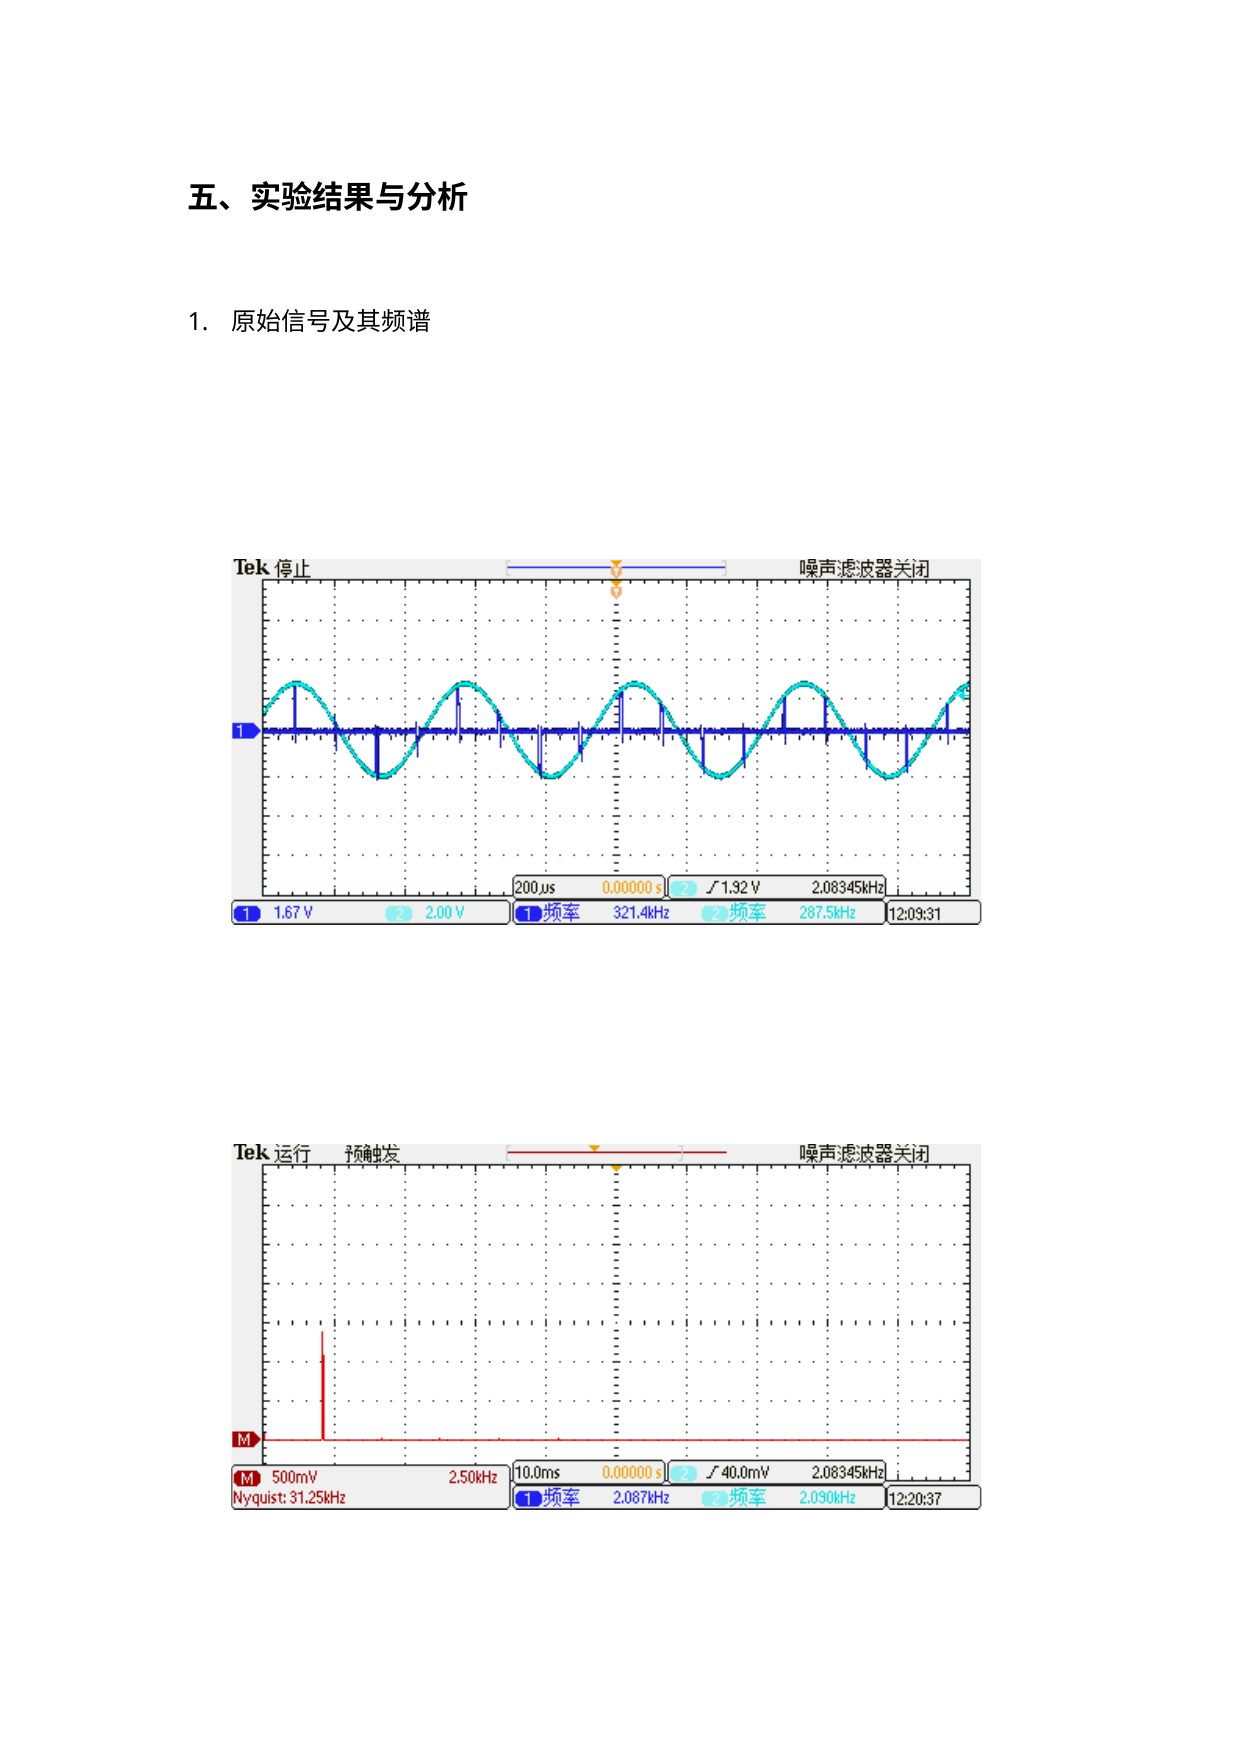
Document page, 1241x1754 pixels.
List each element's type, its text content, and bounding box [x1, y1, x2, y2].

subtitle 五、实验结果与分析 [187, 162, 1053, 227]
picture [231, 1144, 982, 1510]
picture [231, 559, 982, 925]
